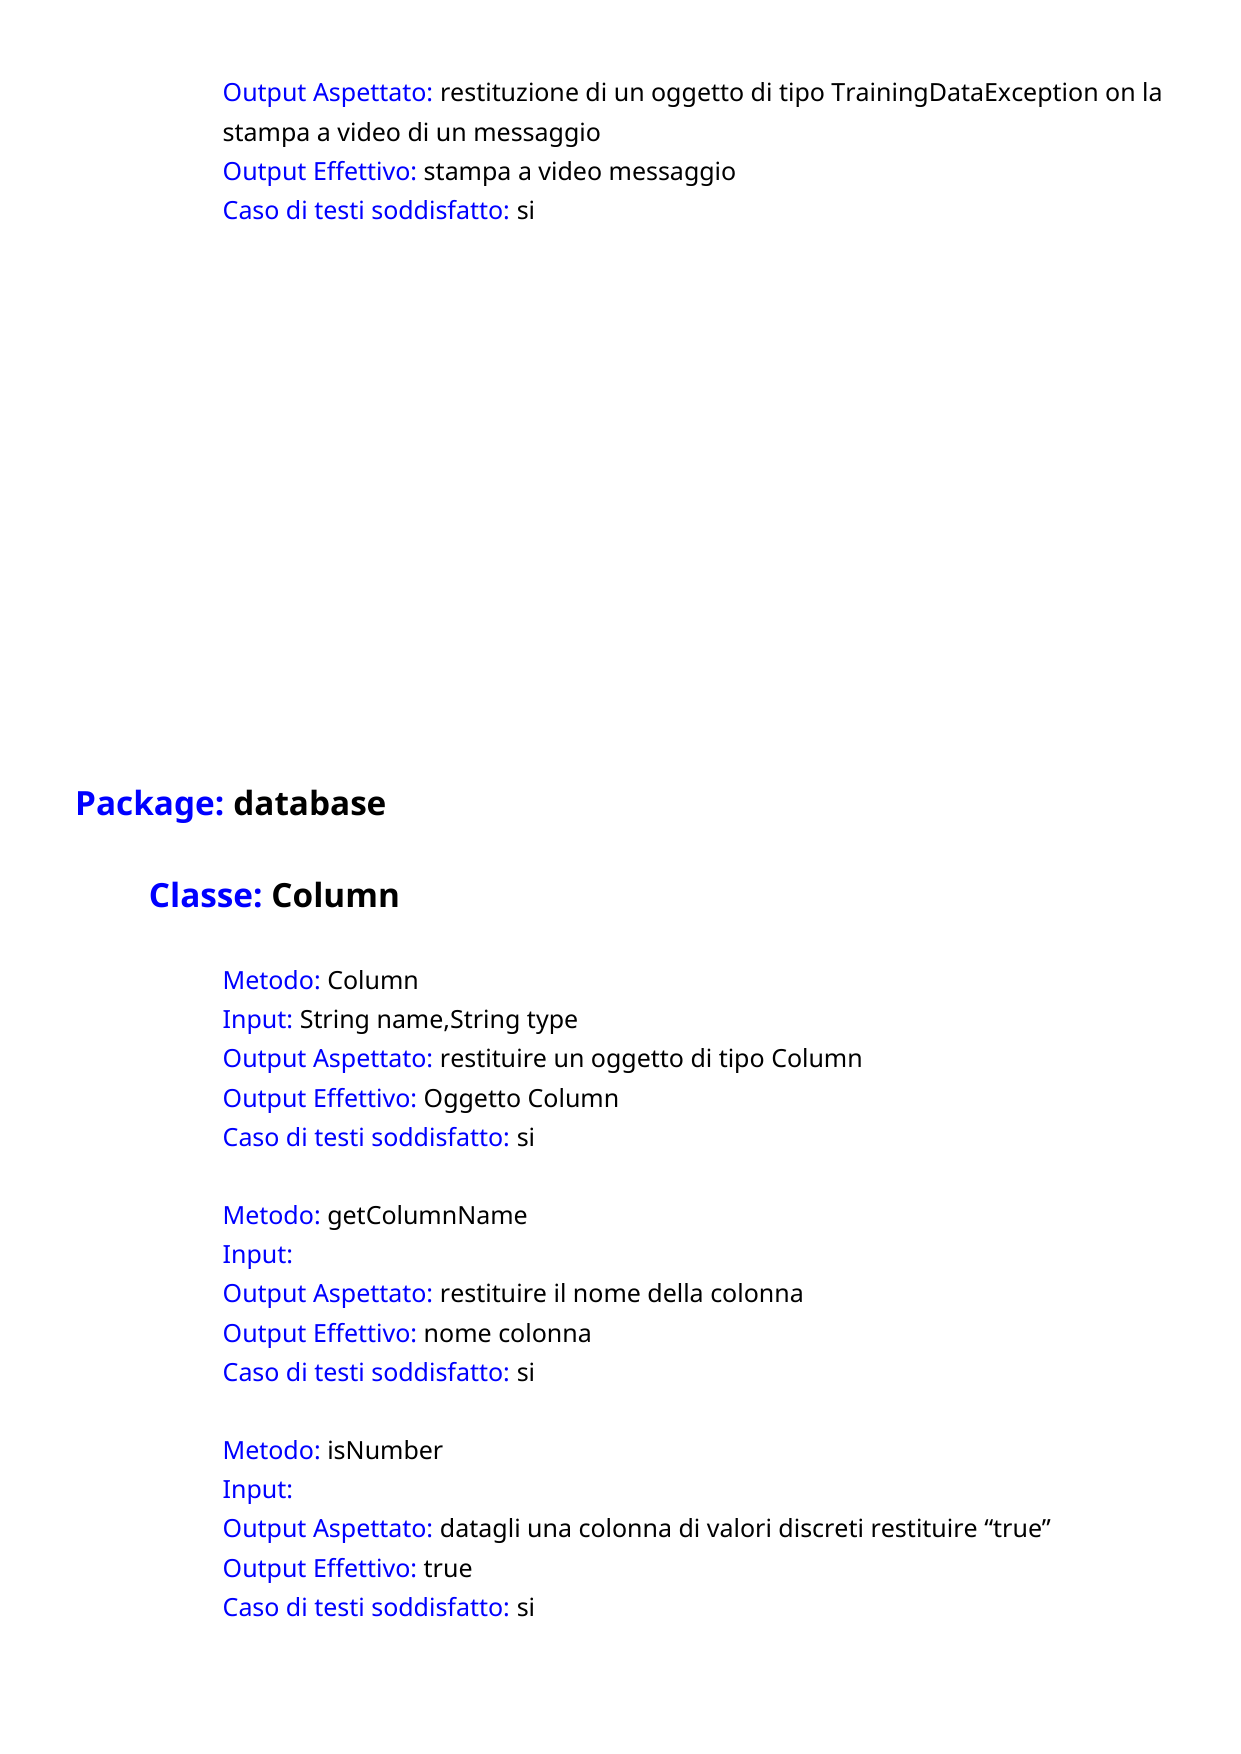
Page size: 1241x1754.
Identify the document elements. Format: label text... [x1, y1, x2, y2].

text Caso di testi soddisfatto: si [222, 1354, 1165, 1388]
text Metodo: getColumnName [222, 1198, 1165, 1232]
text Metodo: Column [222, 963, 1165, 997]
text Metodo: isNumber [222, 1433, 1165, 1467]
text Caso di testi soddisfatto: si [222, 1119, 1165, 1153]
text Caso di testi soddisfatto: si [222, 1589, 1165, 1623]
text Classe: Column [75, 871, 1165, 917]
text Input: [222, 1472, 1165, 1506]
text Output Effettivo: stampa a video messaggio [222, 153, 1165, 187]
text Output Aspettato: datagli una colonna di valori discreti restituire “true” [222, 1511, 1165, 1545]
text Input: String name,String type [222, 1002, 1165, 1036]
text Output Aspettato: restituire il nome della colonna [222, 1276, 1165, 1310]
text Package: database [75, 780, 1165, 825]
text Output Effettivo: nome colonna [222, 1315, 1165, 1349]
text Output Aspettato: restituire un oggetto di tipo Column [222, 1041, 1165, 1075]
text Output Effettivo: true [222, 1550, 1165, 1584]
text Caso di testi soddisfatto: si [222, 192, 1165, 227]
text Output Effettivo: Oggetto Column [222, 1080, 1165, 1114]
text Input: [222, 1237, 1165, 1271]
text Output Aspettato: restituzione di un oggetto di tipo TrainingDataException on la stampa a video di un messaggio [222, 75, 1165, 148]
